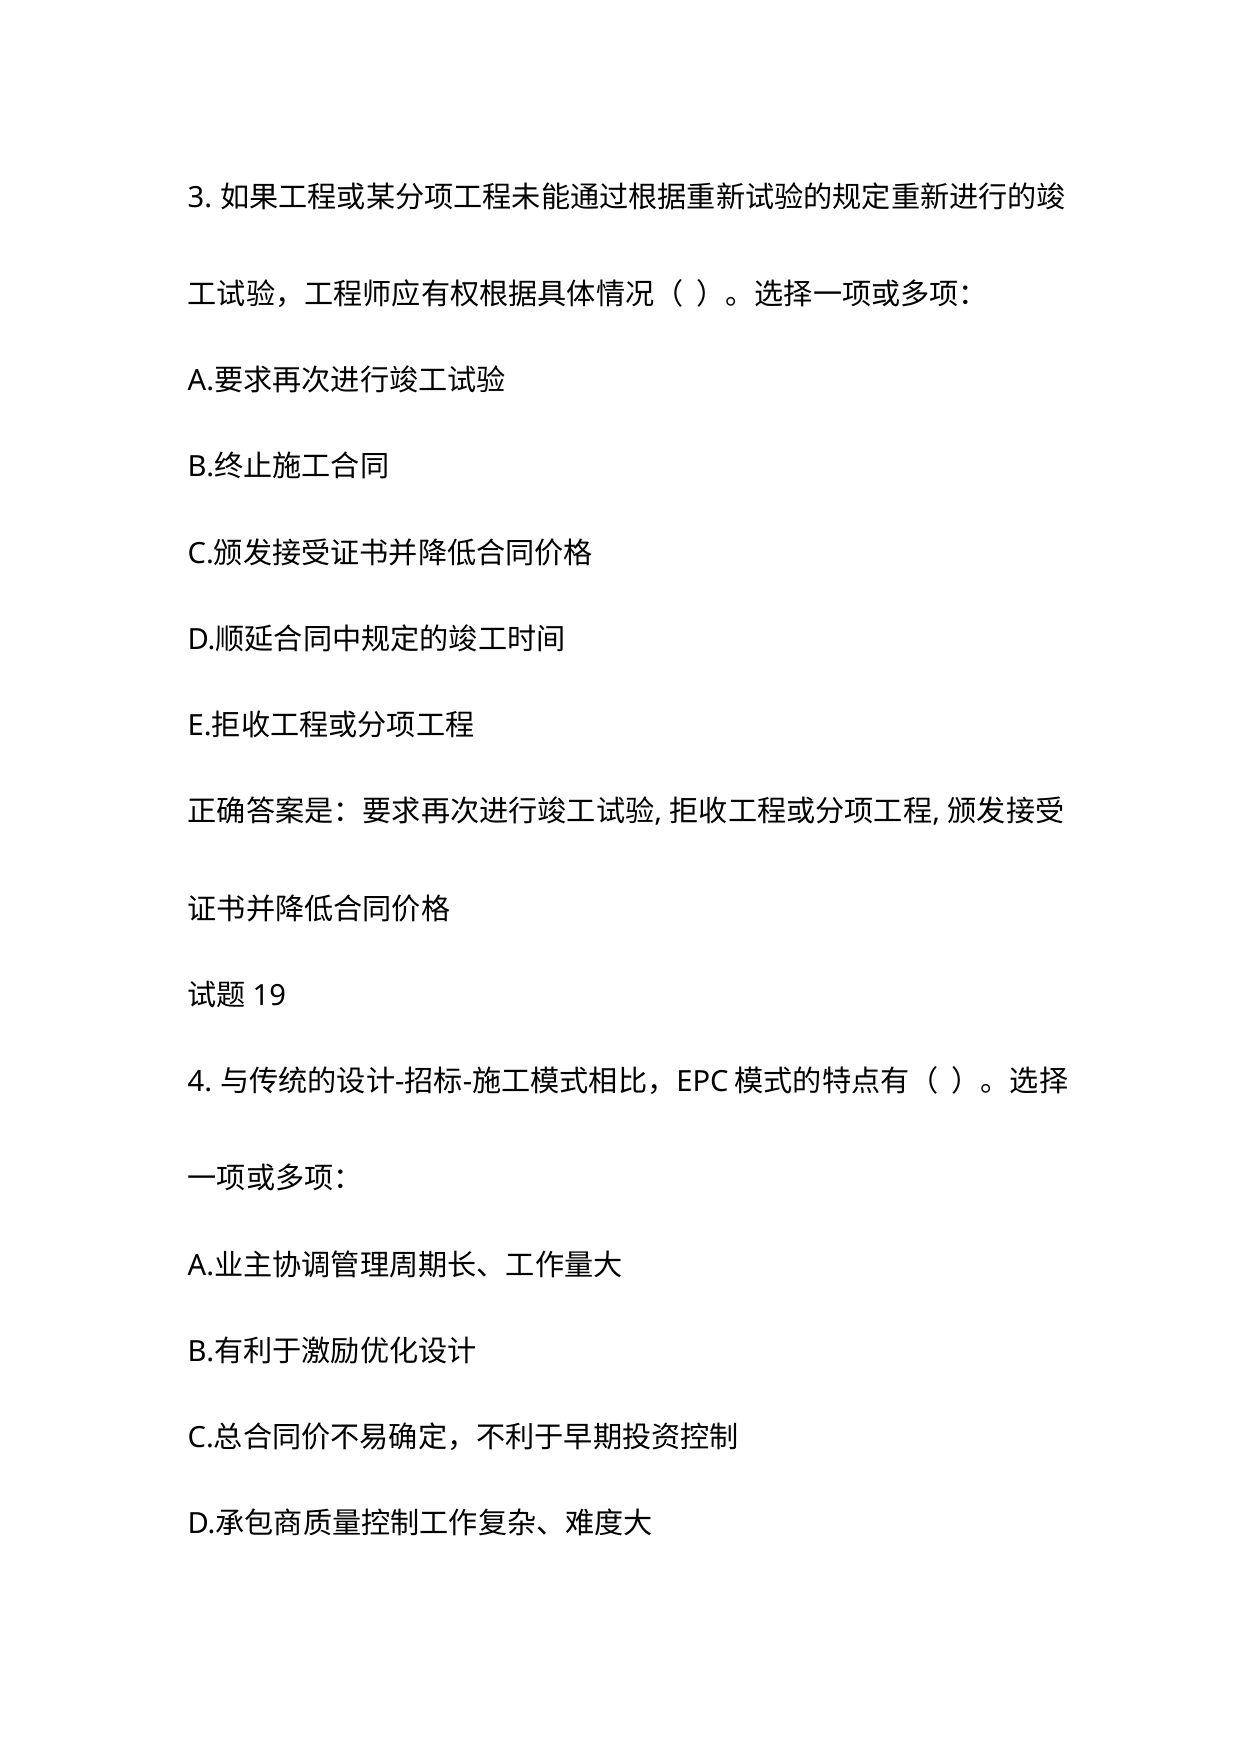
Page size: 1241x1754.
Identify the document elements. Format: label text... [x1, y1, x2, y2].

text C.总合同价不易确定，不利于早期投资控制 [187, 1402, 1085, 1467]
text B.有利于激励优化设计 [187, 1316, 1085, 1381]
text E.拒收工程或分项工程 [187, 690, 1085, 755]
list 与传统的设计-招标-施工模式相比，EPC模式的特点有（ ）。选择一项或多项： [187, 1046, 1085, 1209]
text D.承包商质量控制工作复杂、难度大 [187, 1488, 1085, 1553]
text B.终止施工合同 [187, 432, 1085, 497]
text 试题 19 [187, 960, 1085, 1025]
list A.要求再次进行竣工试验 [187, 346, 1085, 411]
text C.颁发接受证书并降低合同价格 [187, 518, 1085, 583]
list A.业主协调管理周期长、工作量大 [187, 1230, 1085, 1295]
text 正确答案是：要求再次进行竣工试验, 拒收工程或分项工程, 颁发接受证书并降低合同价格 [187, 776, 1085, 939]
list 如果工程或某分项工程未能通过根据重新试验的规定重新进行的竣工试验，工程师应有权根据具体情况（ ）。选择一项或多项： [187, 162, 1085, 324]
text D.顺延合同中规定的竣工时间 [187, 604, 1085, 669]
